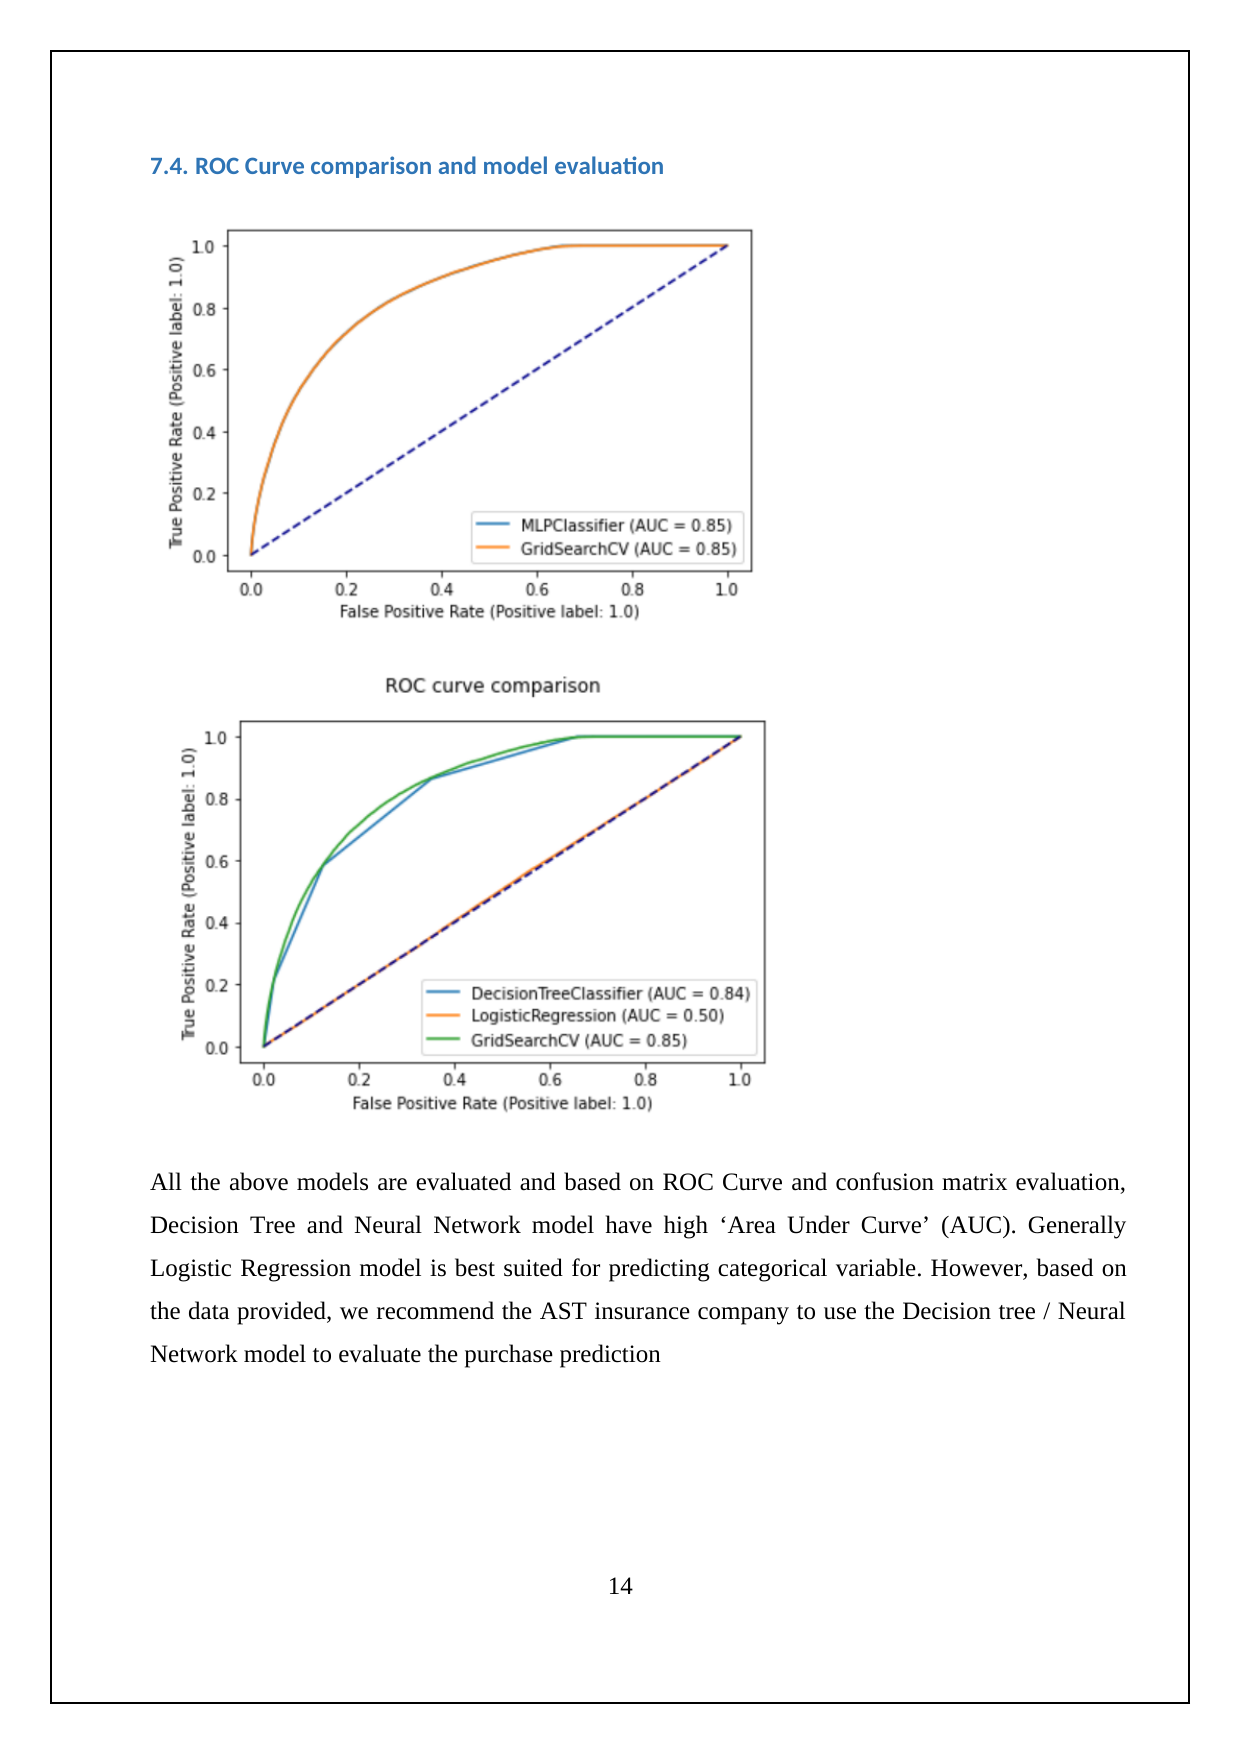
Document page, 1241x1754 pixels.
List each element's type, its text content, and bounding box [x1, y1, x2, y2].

text All the above models are evaluated and based on ROC Curve and confusion matrix evaluation, Decision Tree and Neural Network model have high ‘Area Under Curve’ (AUC). Generally Logistic Regression model is best suited for predicting categorical variable. However, based on the data provided, we recommend the AST insurance company to use the Decision tree / Neural Network model to evaluate the purchase prediction [150, 1167, 1128, 1368]
subtitle ROC Curve comparison and model evaluation [150, 150, 1128, 181]
picture [150, 213, 769, 632]
picture [150, 671, 777, 1128]
